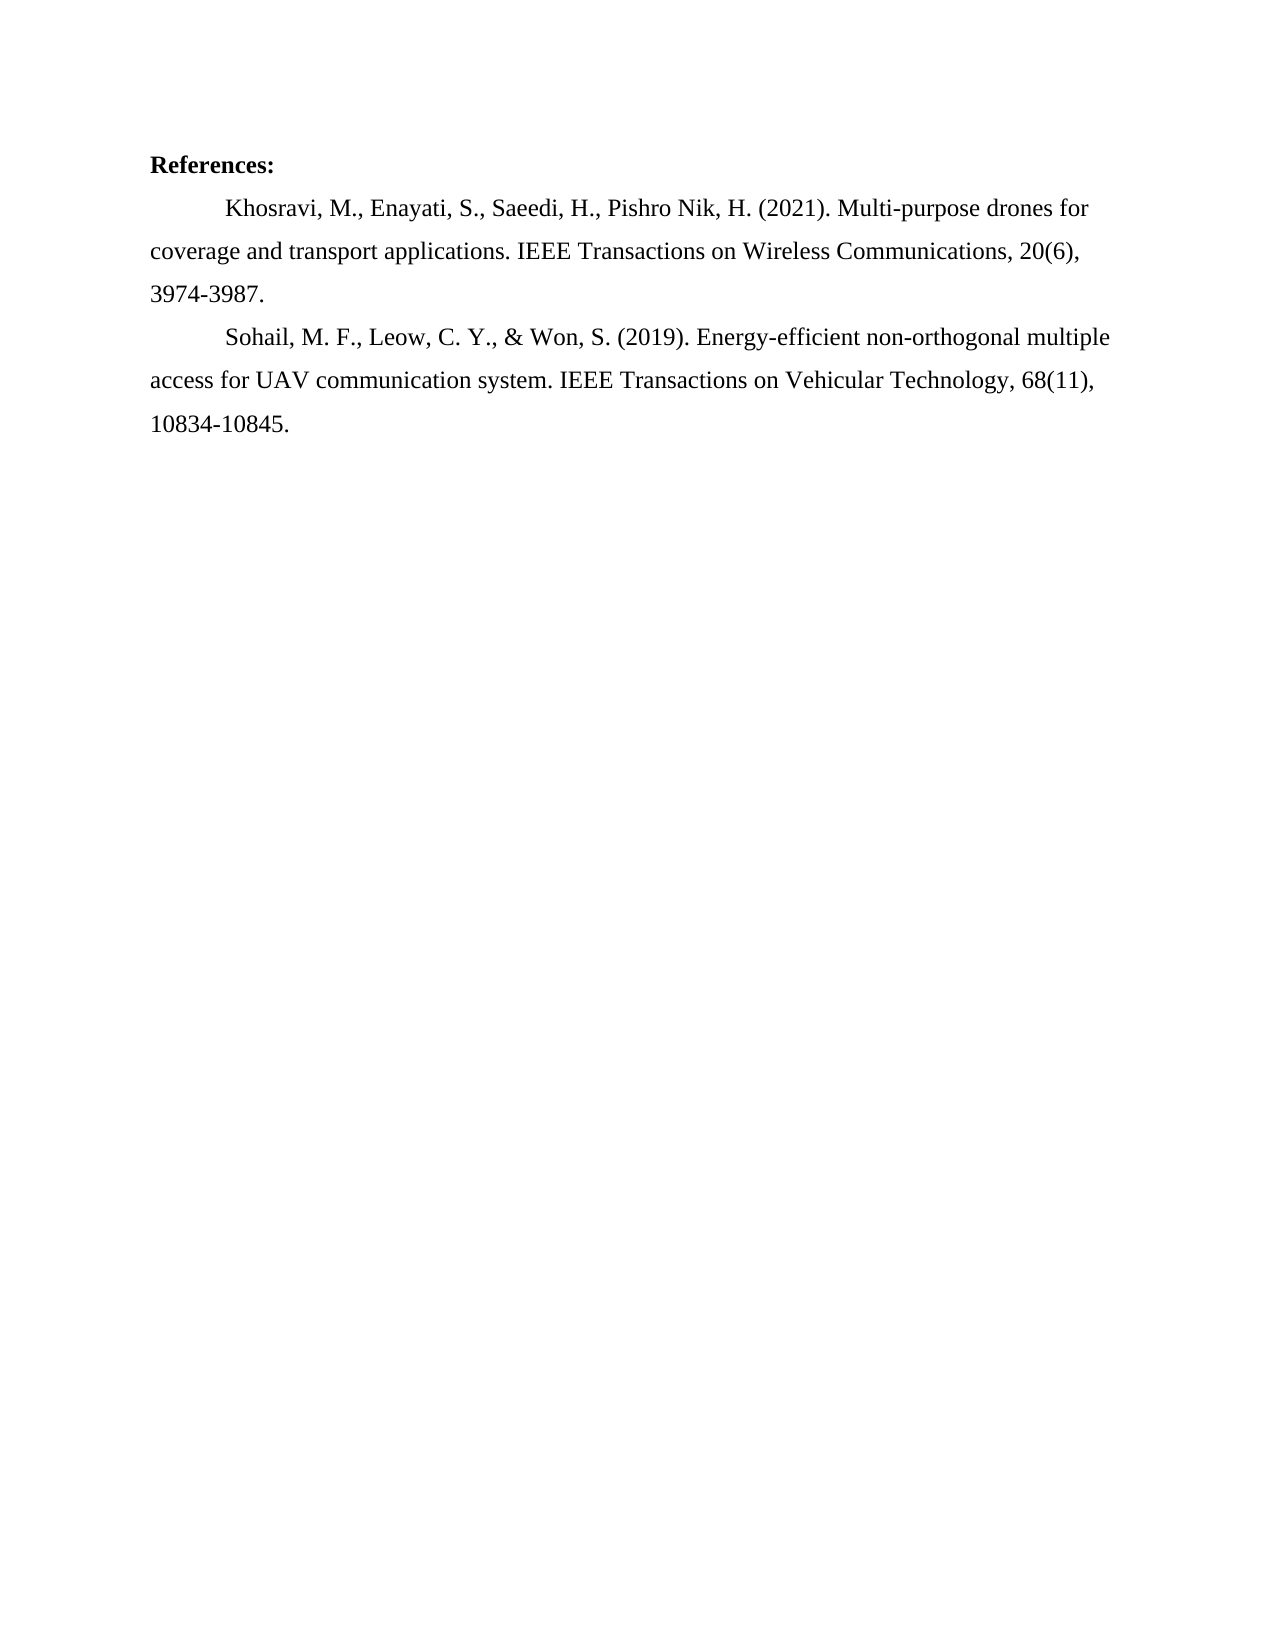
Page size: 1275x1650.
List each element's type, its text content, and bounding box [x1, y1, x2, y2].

text Khosravi, M., Enayati, S., Saeedi, H., Pishro Nik, H. (2021). Multi-purpose drones for coverage and transport applications. IEEE Transactions on Wireless Communications, 20(6), 3974-3987. [150, 193, 1125, 308]
text References: [150, 150, 1125, 179]
text Sohail, M. F., Leow, C. Y., & Won, S. (2019). Energy-efficient non-orthogonal multiple access for UAV communication system. IEEE Transactions on Vehicular Technology, 68(11), 10834-10845. [150, 322, 1125, 437]
